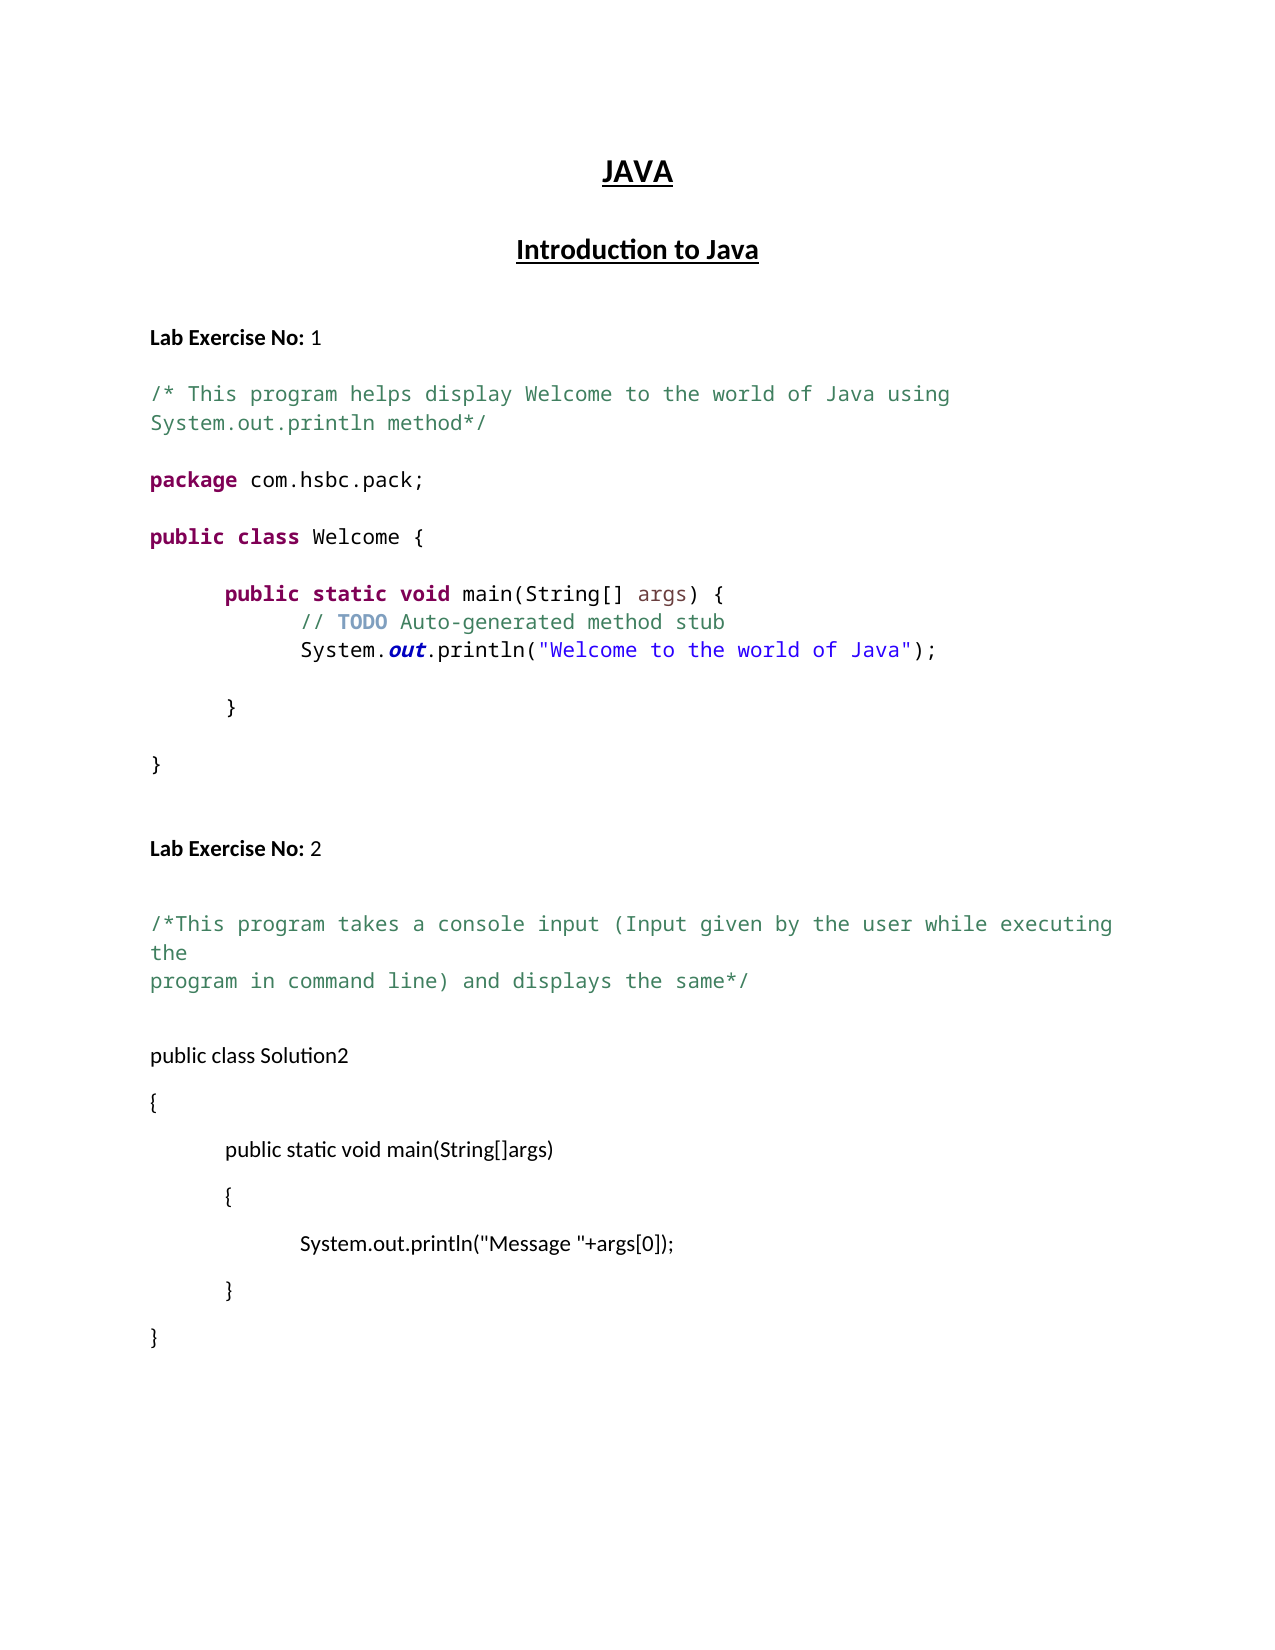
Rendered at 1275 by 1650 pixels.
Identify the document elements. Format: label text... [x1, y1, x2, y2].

text JAVA [150, 150, 1125, 191]
text { [150, 1182, 1125, 1210]
text package com.hsbc.pack; [150, 465, 1125, 493]
text public static void main(String[]args) [150, 1135, 1125, 1163]
text System.out.println("Message "+args[0]); [150, 1229, 1125, 1257]
text /* This program helps display Welcome to the world of Java using System.out.println method*/ [150, 379, 1125, 436]
text Lab Exercise No: 1 [150, 323, 1125, 351]
text } [150, 692, 1125, 721]
text } [150, 749, 1125, 778]
text } [150, 1323, 1125, 1351]
text } [150, 1276, 1125, 1304]
text public class Solution2 [150, 1042, 1125, 1070]
text System.out.println("Welcome to the world of Java"); [150, 636, 1125, 664]
text Lab Exercise No: 2 [150, 834, 1125, 863]
text Introduction to Java [150, 231, 1125, 267]
text { [150, 1088, 1125, 1117]
text program in command line) and displays the same*/ [150, 966, 1125, 995]
text public class Welcome { [150, 522, 1125, 550]
text public static void main(String[] args) { [150, 579, 1125, 607]
text // TODO Auto-generated method stub [150, 607, 1125, 636]
text /*This program takes a console input (Input given by the user while executing the [150, 909, 1125, 966]
